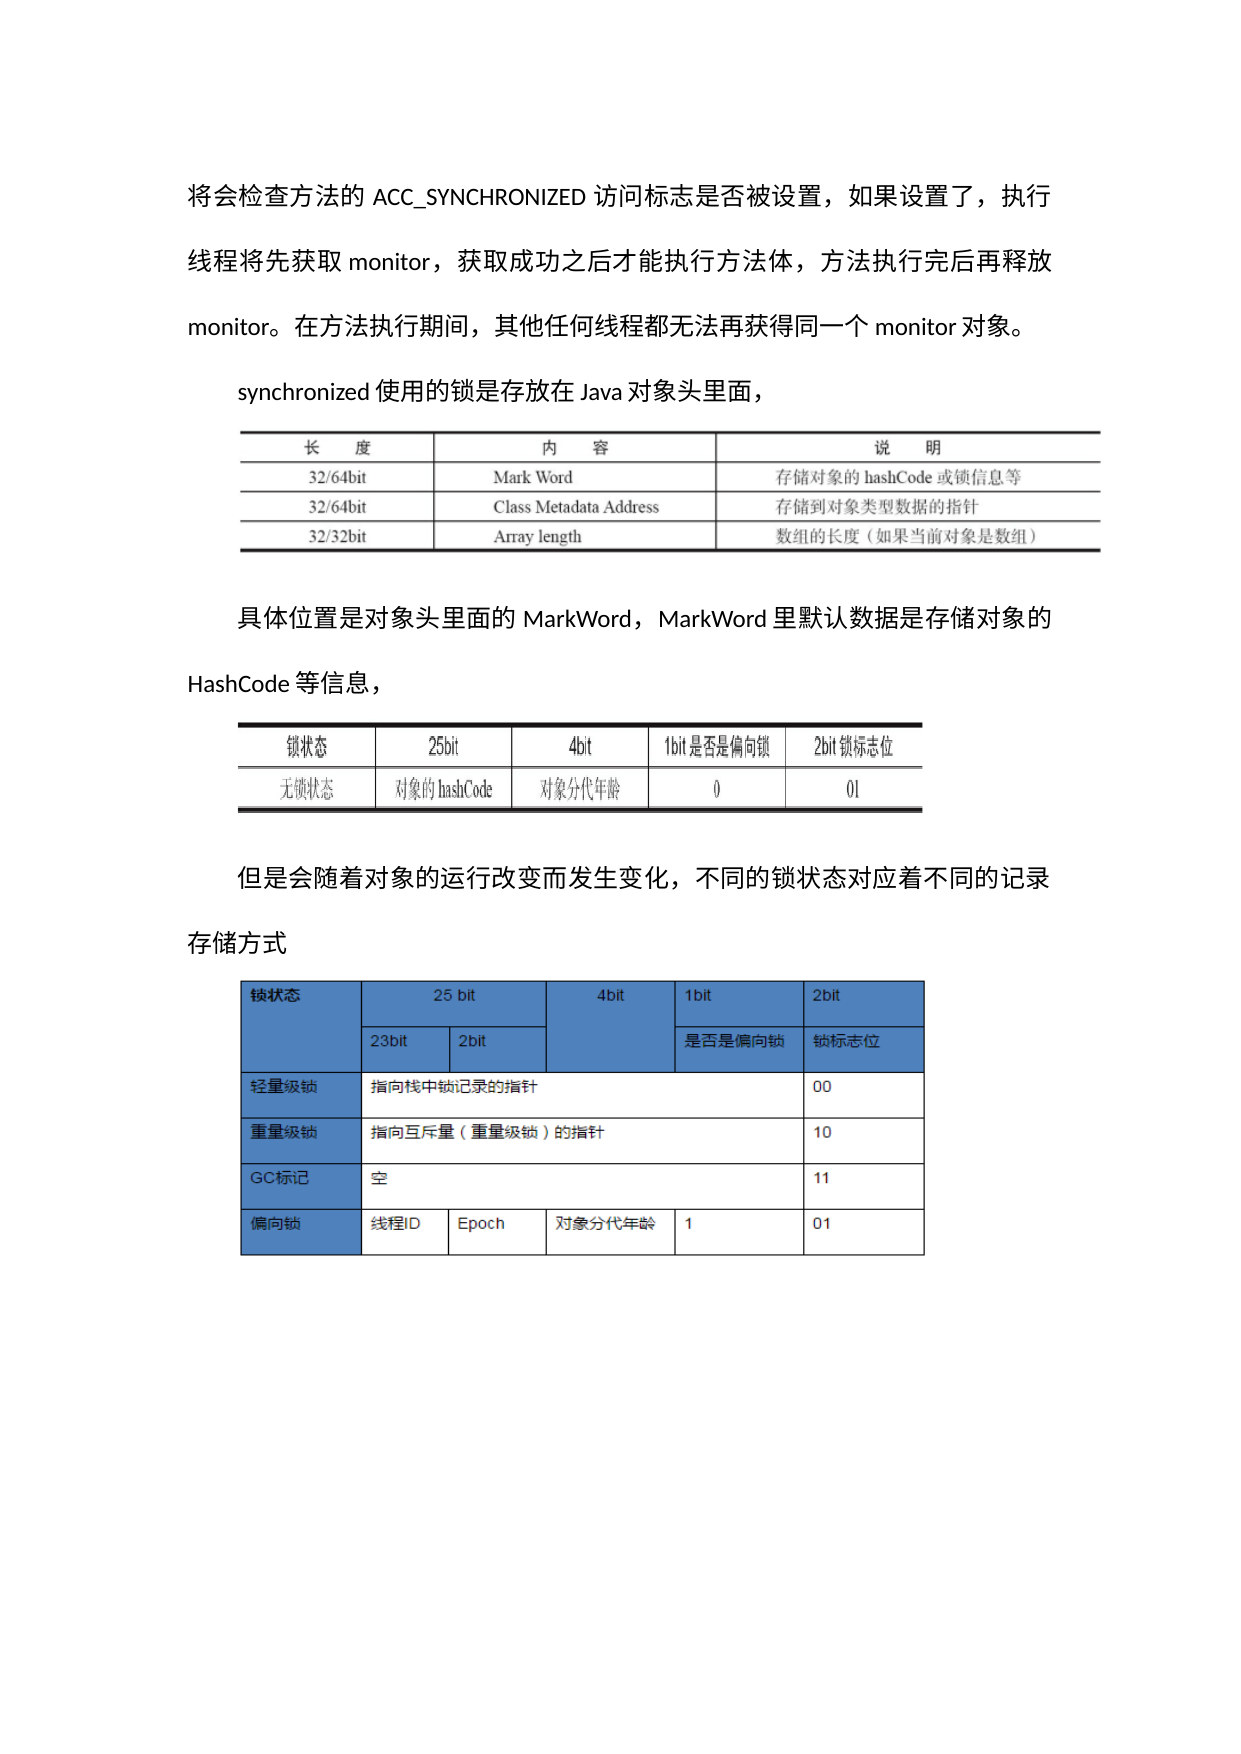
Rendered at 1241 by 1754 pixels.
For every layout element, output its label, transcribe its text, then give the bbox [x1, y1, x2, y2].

picture [237, 974, 932, 1260]
text 具体位置是对象头里面的MarkWord，MarkWord里默认数据是存储对象的HashCode等信息， [187, 584, 1053, 714]
text 但是会随着对象的运行改变而发生变化，不同的锁状态对应着不同的记录存储方式 [187, 844, 1053, 974]
picture [237, 714, 925, 820]
text synchronized使用的锁是存放在Java对象头里面， [187, 357, 1053, 422]
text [187, 162, 1053, 357]
picture [237, 422, 1103, 557]
